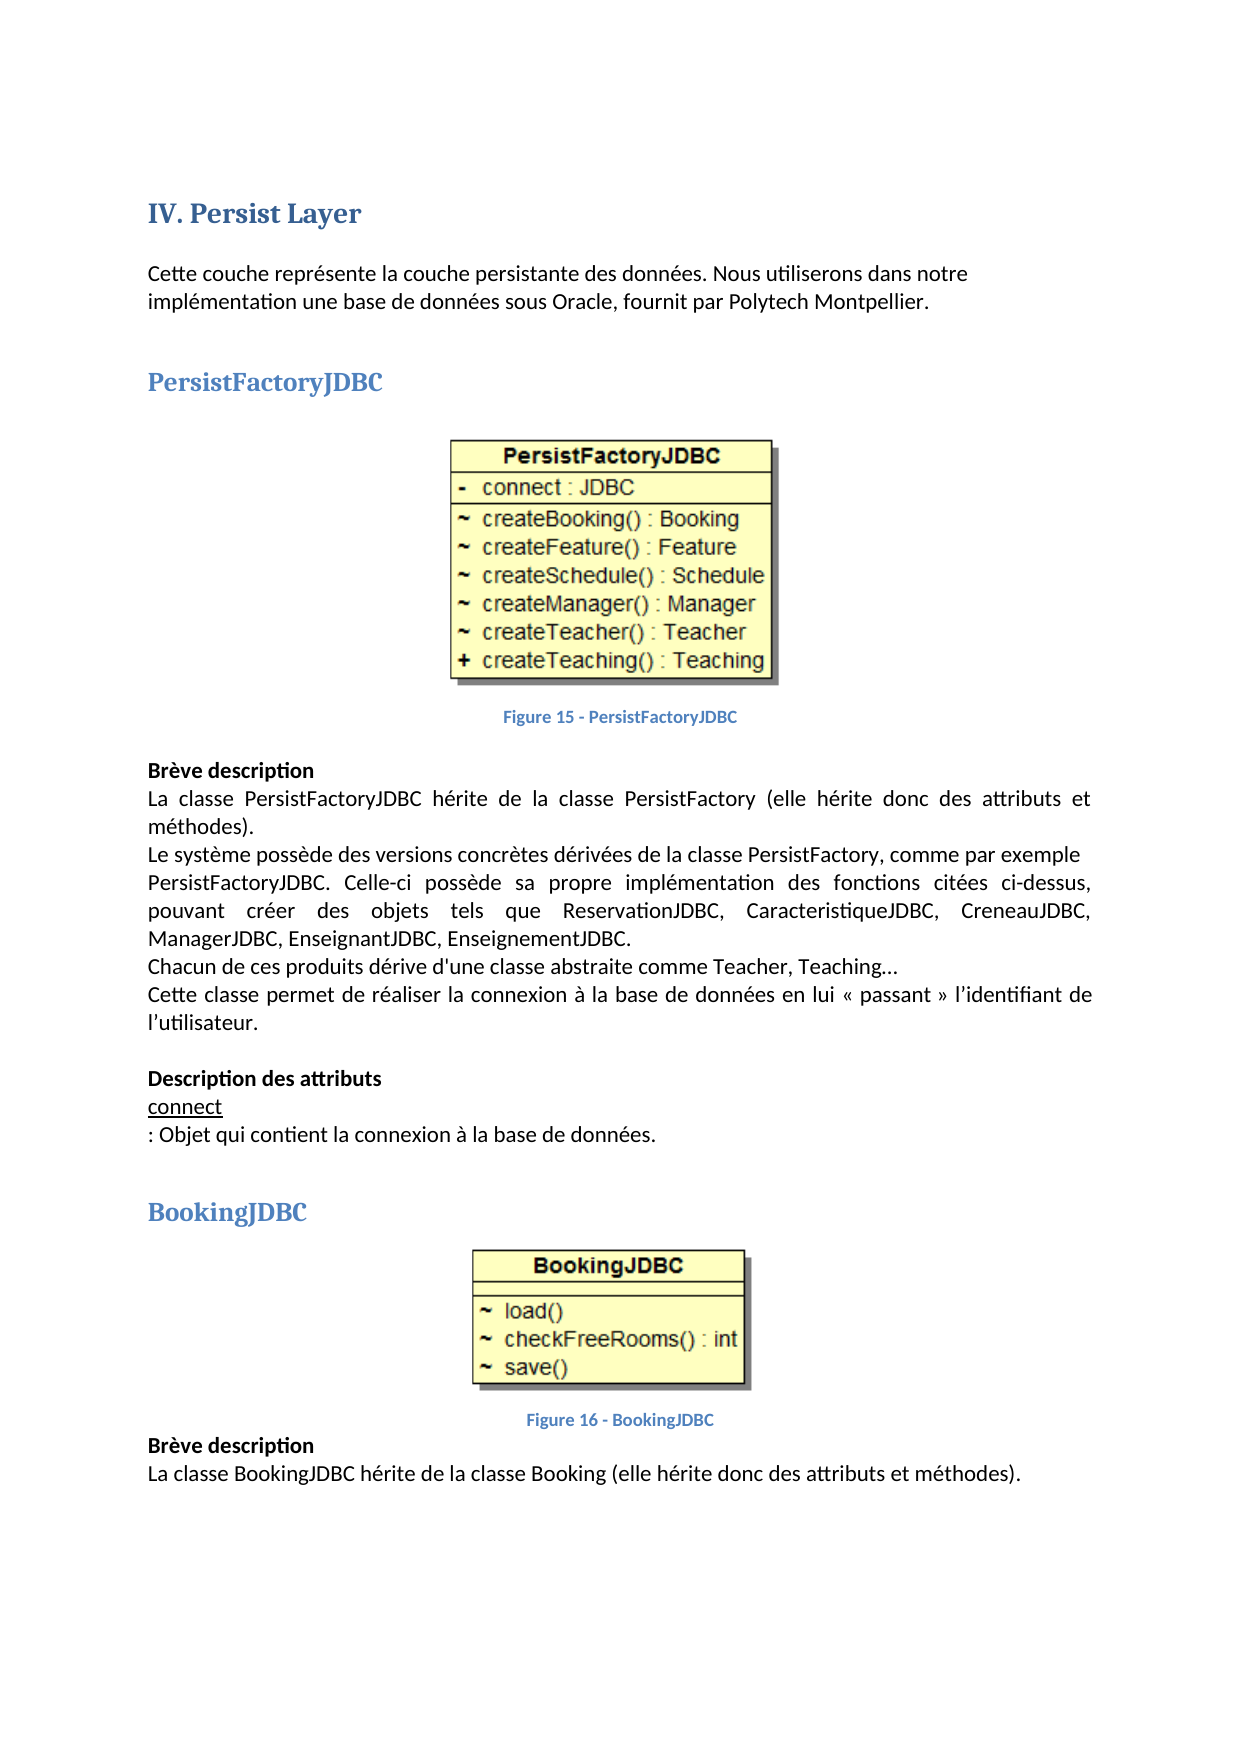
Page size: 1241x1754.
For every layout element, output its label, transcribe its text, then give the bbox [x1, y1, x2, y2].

text : Objet qui contient la connexion à la base de données. [148, 1120, 1093, 1148]
text La classe BookingJDBC hérite de la classe Booking (elle hérite donc des attributs et méthodes). [148, 1459, 1093, 1487]
subtitle BookingJDBC [148, 1197, 1093, 1228]
text Chacun de ces produits dérive d'une classe abstraite comme Teacher, Teaching… [148, 952, 1093, 980]
picture [450, 426, 790, 706]
subtitle IV. Persist Layer [148, 198, 1093, 231]
text Cette couche représente la couche persistante des données. Nous utiliserons dans notre implémentation une base de données sous Oracle, fournit par Polytech Montpellier. [148, 259, 1093, 315]
subtitle PersistFactoryJDBC [148, 367, 1093, 398]
text Cette classe permet de réaliser la connexion à la base de données en lui « passant » l’identifiant de l’utilisateur. [148, 980, 1093, 1036]
text Brève description [148, 1431, 1093, 1459]
text Brève description [148, 756, 1093, 784]
text La classe PersistFactoryJDBC hérite de la classe PersistFactory (elle hérite donc des attributs et méthodes). [148, 784, 1093, 840]
text PersistFactoryJDBC. Celle-ci possède sa propre implémentation des fonctions citées ci-dessus, pouvant créer des objets tels que ReservationJDBC, CaracteristiqueJDBC, CreneauJDBC, ManagerJDBC, EnseignantJDBC, EnseignementJDBC. [148, 868, 1093, 952]
text Description des attributs [148, 1064, 1093, 1092]
text connect [148, 1092, 1093, 1120]
picture [472, 1228, 768, 1408]
text Le système possède des versions concrètes dérivées de la classe PersistFactory, comme par exemple [148, 840, 1093, 868]
